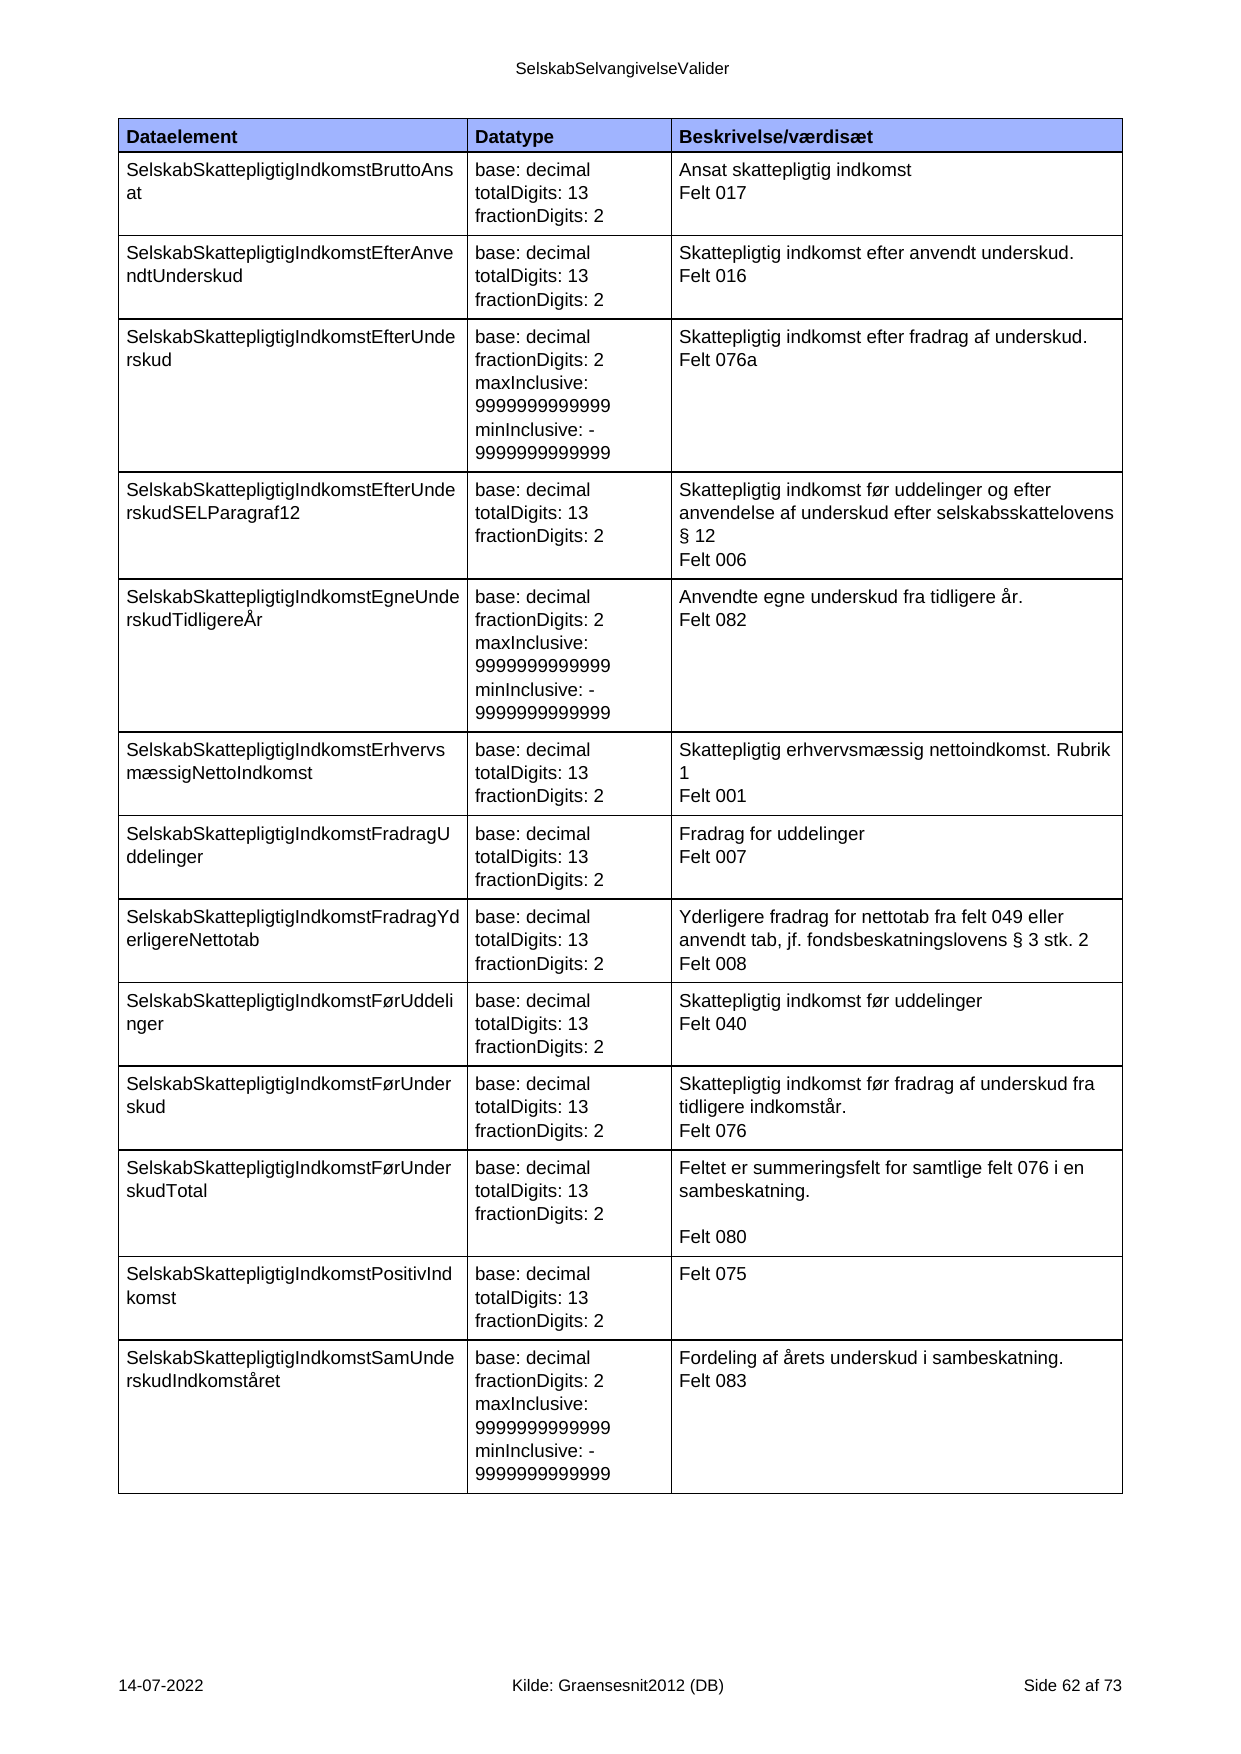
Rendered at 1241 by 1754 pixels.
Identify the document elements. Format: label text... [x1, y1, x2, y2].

table_cell Felt 075 [672, 1257, 1122, 1339]
table_cell SelskabSkattepligtigIndkomstSamUnderskudIndkomståret [119, 1341, 467, 1492]
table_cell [468, 1341, 671, 1492]
table_cell base: decimal fractionDigits: 2 maxInclusive: 9999999999999 minInclusive: -9999999999999 [468, 580, 671, 731]
table_cell Skattepligtig indkomst før uddelinger og efter anvendelse af underskud efter selskabsskattelovens § 12 Felt 006 [672, 473, 1122, 578]
table_cell SelskabSkattepligtigIndkomstFradragYderligereNettotab [119, 900, 467, 982]
table_cell SelskabSkattepligtigIndkomstEfterUnderskud [119, 320, 467, 471]
table_cell SelskabSkattepligtigIndkomstEfterUnderskudSELParagraf12 [119, 473, 467, 578]
table_cell SelskabSkattepligtigIndkomstBruttoAnsat [119, 153, 467, 234]
table_cell Ansat skattepligtig indkomst Felt 017 [672, 153, 1122, 234]
table_cell base: decimal totalDigits: 13 fractionDigits: 2 [468, 236, 671, 318]
table_cell base: decimal totalDigits: 13 fractionDigits: 2 [468, 900, 671, 982]
table_cell Skattepligtig indkomst efter anvendt underskud. Felt 016 [672, 236, 1122, 318]
table_cell base: decimal totalDigits: 13 fractionDigits: 2 [468, 1151, 671, 1256]
table_cell Yderligere fradrag for nettotab fra felt 049 eller anvendt tab, jf. fondsbeskatningslovens § 3 stk. 2 Felt 008 [672, 900, 1122, 982]
table_cell SelskabSkattepligtigIndkomstPositivIndkomst [119, 1257, 467, 1339]
table_header Beskrivelse/værdisæt [672, 119, 1122, 151]
table_cell SelskabSkattepligtigIndkomstEgneUnderskudTidligereÅr [119, 580, 467, 731]
table_header Dataelement [119, 119, 467, 151]
table_cell Anvendte egne underskud fra tidligere år. Felt 082 [672, 580, 1122, 731]
table_cell SelskabSkattepligtigIndkomstFørUnderskudTotal [119, 1151, 467, 1256]
table_cell Skattepligtig erhvervsmæssig nettoindkomst. Rubrik 1 Felt 001 [672, 733, 1122, 815]
table_cell SelskabSkattepligtigIndkomstFradragUddelinger [119, 816, 467, 898]
table_cell base: decimal totalDigits: 13 fractionDigits: 2 [468, 816, 671, 898]
table_cell Skattepligtig indkomst før fradrag af underskud fra tidligere indkomstår. Felt 076 [672, 1067, 1122, 1149]
table_cell SelskabSkattepligtigIndkomstErhvervsmæssigNettoIndkomst [119, 733, 467, 815]
table_cell Fradrag for uddelinger Felt 007 [672, 816, 1122, 898]
table_cell base: decimal totalDigits: 13 fractionDigits: 2 [468, 473, 671, 578]
table_cell Feltet er summeringsfelt for samtlige felt 076 i en sambeskatning. Felt 080 [672, 1151, 1122, 1256]
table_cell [468, 153, 671, 234]
table_cell base: decimal totalDigits: 13 fractionDigits: 2 [468, 1067, 671, 1149]
table_cell Skattepligtig indkomst før uddelinger Felt 040 [672, 983, 1122, 1065]
table_cell base: decimal totalDigits: 13 fractionDigits: 2 [468, 733, 671, 815]
table_cell SelskabSkattepligtigIndkomstFørUnderskud [119, 1067, 467, 1149]
table_cell base: decimal totalDigits: 13 fractionDigits: 2 [468, 983, 671, 1065]
table_cell base: decimal fractionDigits: 2 maxInclusive: 9999999999999 minInclusive: -9999999999999 [468, 320, 671, 471]
table_cell base: decimal totalDigits: 13 fractionDigits: 2 [468, 1257, 671, 1339]
table_cell SelskabSkattepligtigIndkomstEfterAnvendtUnderskud [119, 236, 467, 318]
table_cell Fordeling af årets underskud i sambeskatning. Felt 083 [672, 1341, 1122, 1492]
table_header Datatype [468, 119, 671, 151]
table_cell SelskabSkattepligtigIndkomstFørUddelinger [119, 983, 467, 1065]
table_cell Skattepligtig indkomst efter fradrag af underskud. Felt 076a [672, 320, 1122, 471]
